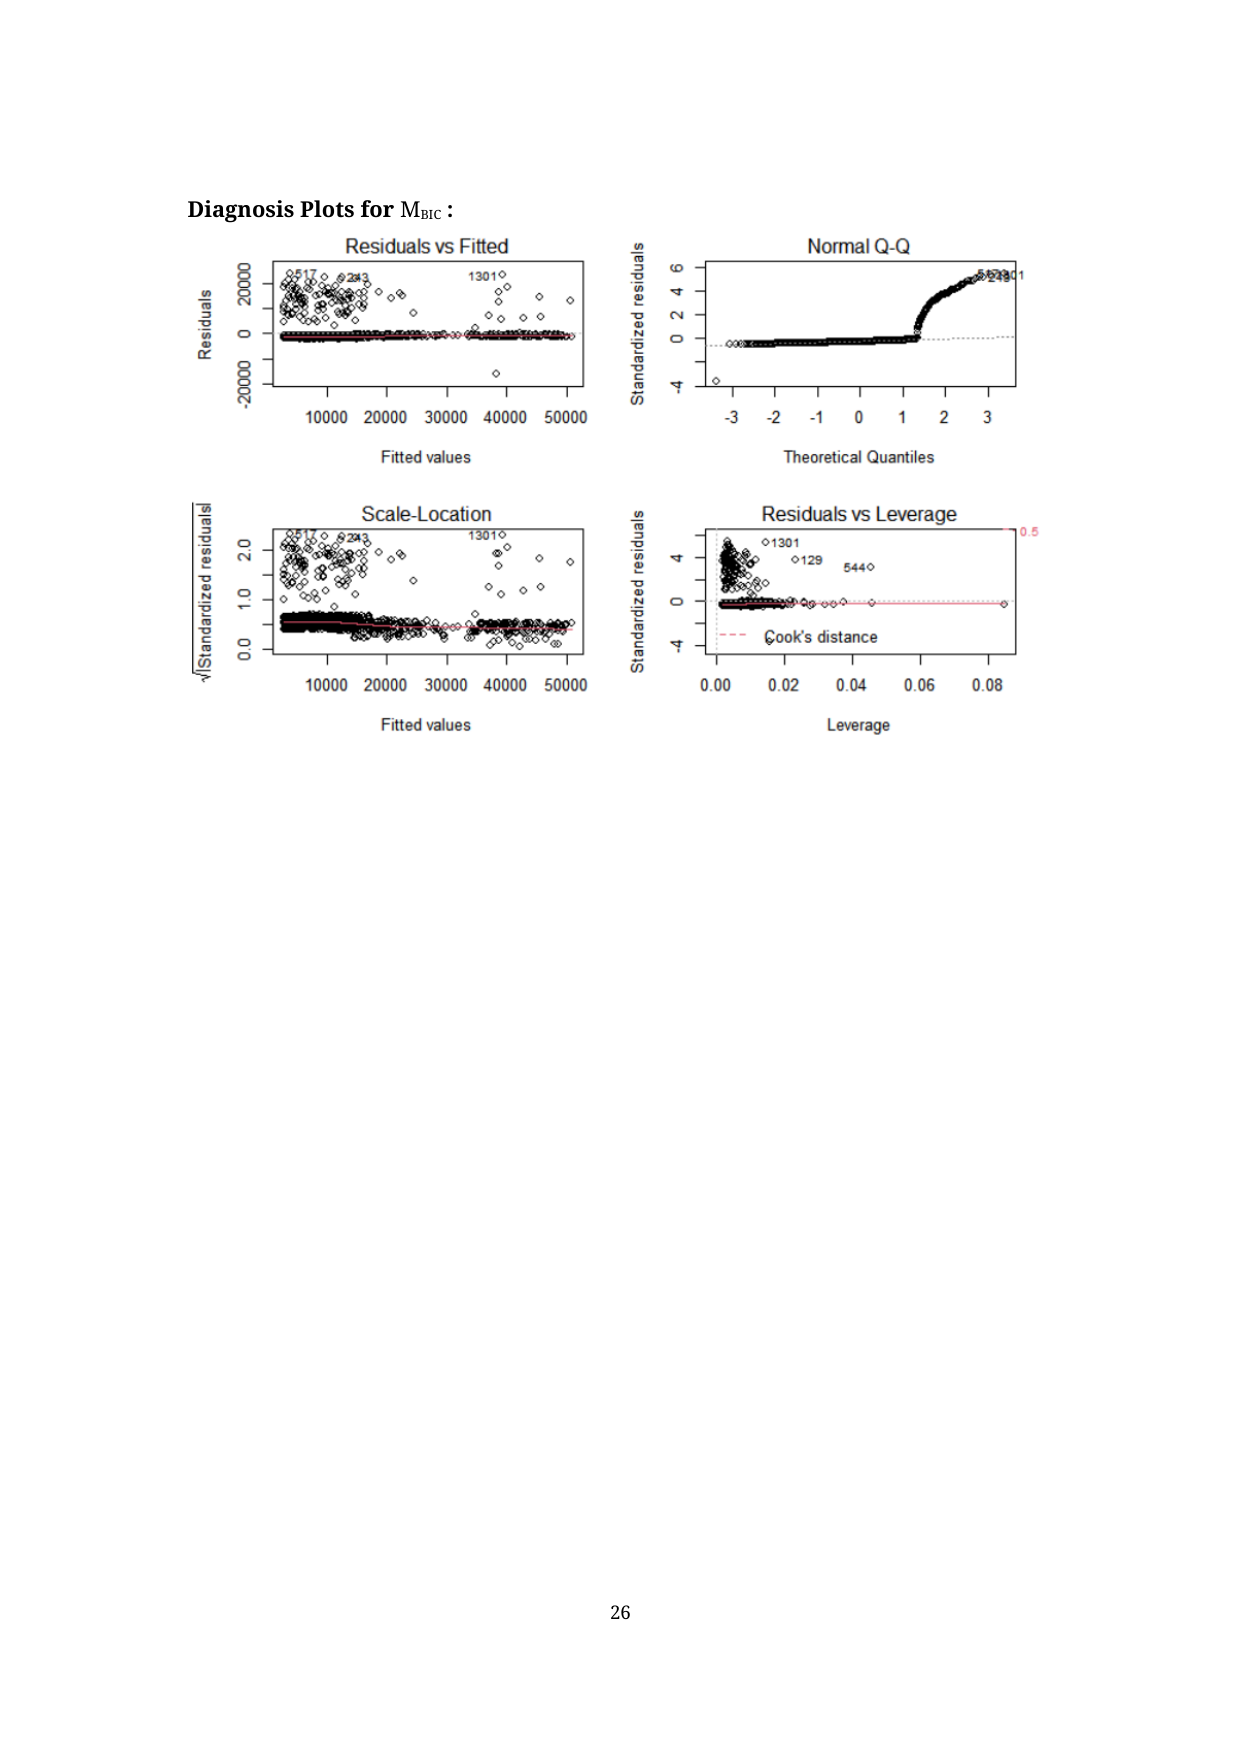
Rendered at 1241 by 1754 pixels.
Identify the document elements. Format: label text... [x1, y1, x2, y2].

text Diagnosis Plots for MBIC : [187, 192, 1053, 225]
picture [187, 224, 1052, 743]
